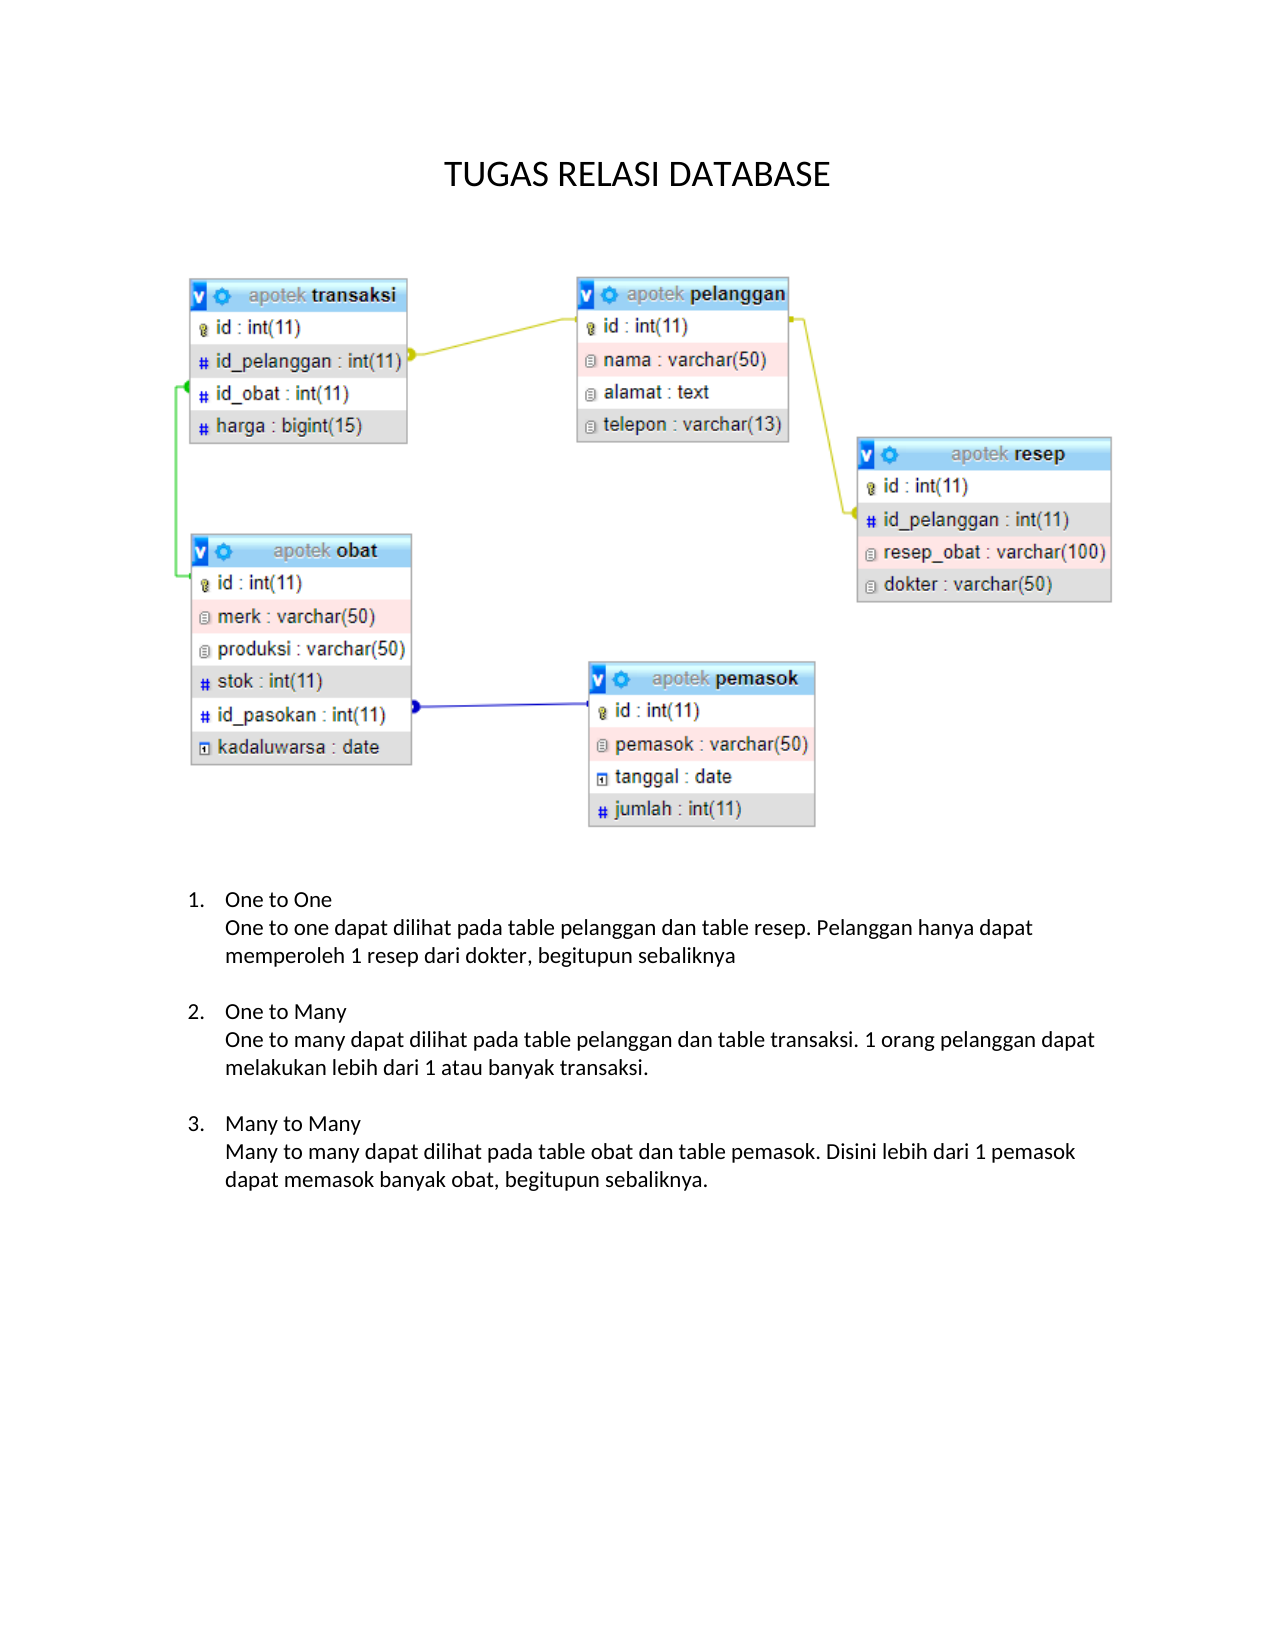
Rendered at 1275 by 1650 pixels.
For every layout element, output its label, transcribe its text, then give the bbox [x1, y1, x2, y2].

picture [150, 251, 1132, 857]
list One to one dapat dilihat pada table pelanggan dan table resep. Pelanggan hanya dapat memperoleh 1 resep dari dokter, begitupun sebaliknya [225, 913, 1125, 969]
list One to One [187, 885, 1125, 913]
list Many to Many [187, 1109, 1125, 1137]
list One to many dapat dilihat pada table pelanggan dan table transaksi. 1 orang pelanggan dapat melakukan lebih dari 1 atau banyak transaksi. [225, 1025, 1125, 1081]
list One to Many [187, 997, 1125, 1025]
text TUGAS RELASI DATABASE [150, 150, 1125, 196]
list Many to many dapat dilihat pada table obat dan table pemasok. Disini lebih dari 1 pemasok dapat memasok banyak obat, begitupun sebaliknya. [225, 1137, 1125, 1193]
